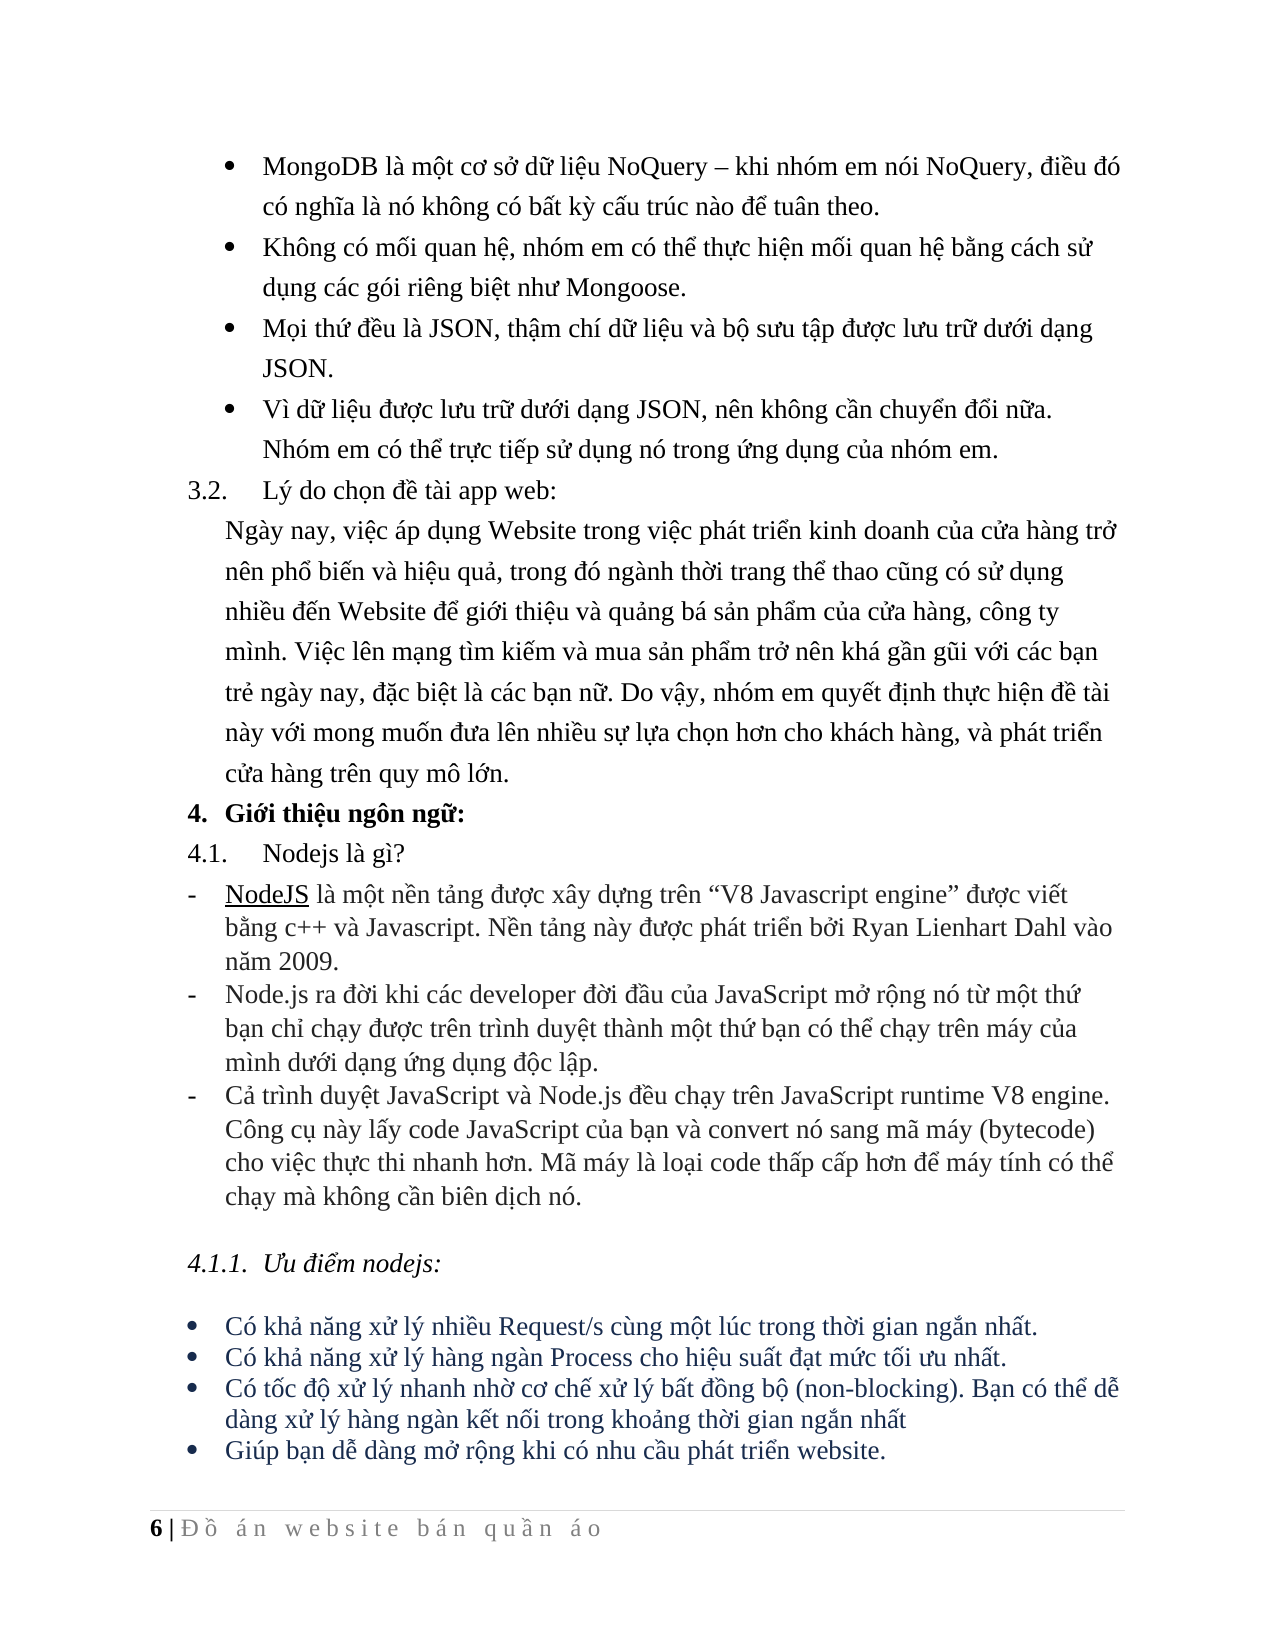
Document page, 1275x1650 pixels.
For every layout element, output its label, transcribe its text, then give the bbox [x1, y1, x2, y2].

list MongoDB là một cơ sở dữ liệu NoQuery – khi nhóm em nói NoQuery, điều đó có nghĩa là nó không có bất kỳ cấu trúc nào để tuân theo. [225, 150, 1125, 222]
list Có khả năng xử lý hàng ngàn Process cho hiệu suất đạt mức tối ưu nhất. [187, 1341, 1125, 1372]
list Nodejs là gì? [187, 837, 1125, 869]
list Cả trình duyệt JavaScript và Node.js đều chạy trên JavaScript runtime V8 engine. Công cụ này lấy code JavaScript của bạn và convert nó sang mã máy (bytecode) cho việc thực thi nhanh hơn. Mã máy là loại code thấp cấp hơn để máy tính có thể chạy mà không cần biên dịch nó. [187, 1079, 1125, 1211]
list Có tốc độ xử lý nhanh nhờ cơ chế xử lý bất đồng bộ (non-blocking). Bạn có thể dễ dàng xử lý hàng ngàn kết nối trong khoảng thời gian ngắn nhất [187, 1372, 1125, 1434]
list Có khả năng xử lý nhiều Request/s cùng một lúc trong thời gian ngắn nhất. [187, 1309, 1125, 1341]
list Ưu điểm nodejs: [187, 1247, 1125, 1278]
list Giúp bạn dễ dàng mở rộng khi có nhu cầu phát triển website. [187, 1434, 1125, 1466]
list Không có mối quan hệ, nhóm em có thể thực hiện mối quan hệ bằng cách sử dụng các gói riêng biệt như Mongoose. [225, 231, 1125, 303]
list Giới thiệu ngôn ngữ: [187, 797, 1125, 828]
list NodeJS là một nền tảng được xây dựng trên “V8 Javascript engine” được viết bằng c++ và Javascript. Nền tảng này được phát triển bởi Ryan Lienhart Dahl vào năm 2009. [187, 878, 1125, 976]
list Mọi thứ đều là JSON, thậm chí dữ liệu và bộ sưu tập được lưu trữ dưới dạng JSON. [225, 312, 1125, 383]
list Vì dữ liệu được lưu trữ dưới dạng JSON, nên không cần chuyển đổi nữa. Nhóm em có thể trực tiếp sử dụng nó trong ứng dụng của nhóm em. [225, 393, 1125, 464]
list Node.js ra đời khi các developer đời đầu của JavaScript mở rộng nó từ một thứ bạn chỉ chạy được trên trình duyệt thành một thứ bạn có thể chạy trên máy của mình dưới dạng ứng dụng độc lập. [187, 978, 1125, 1077]
list Ngày nay, việc áp dụng Website trong việc phát triển kinh doanh của cửa hàng trở nên phổ biến và hiệu quả, trong đó ngành thời trang thể thao cũng có sử dụng nhiều đến Website để giới thiệu và quảng bá sản phẩm của cửa hàng, công ty mình. Việc lên mạng tìm kiếm và mua sản phẩm trở nên khá gần gũi với các bạn trẻ ngày nay, đặc biệt là các bạn nữ. Do vậy, nhóm em quyết định thực hiện đề tài này với mong muốn đưa lên nhiều sự lựa chọn hơn cho khách hàng, và phát triển cửa hàng trên quy mô lớn. [225, 514, 1125, 788]
list Lý do chọn đề tài app web: [187, 474, 1125, 505]
